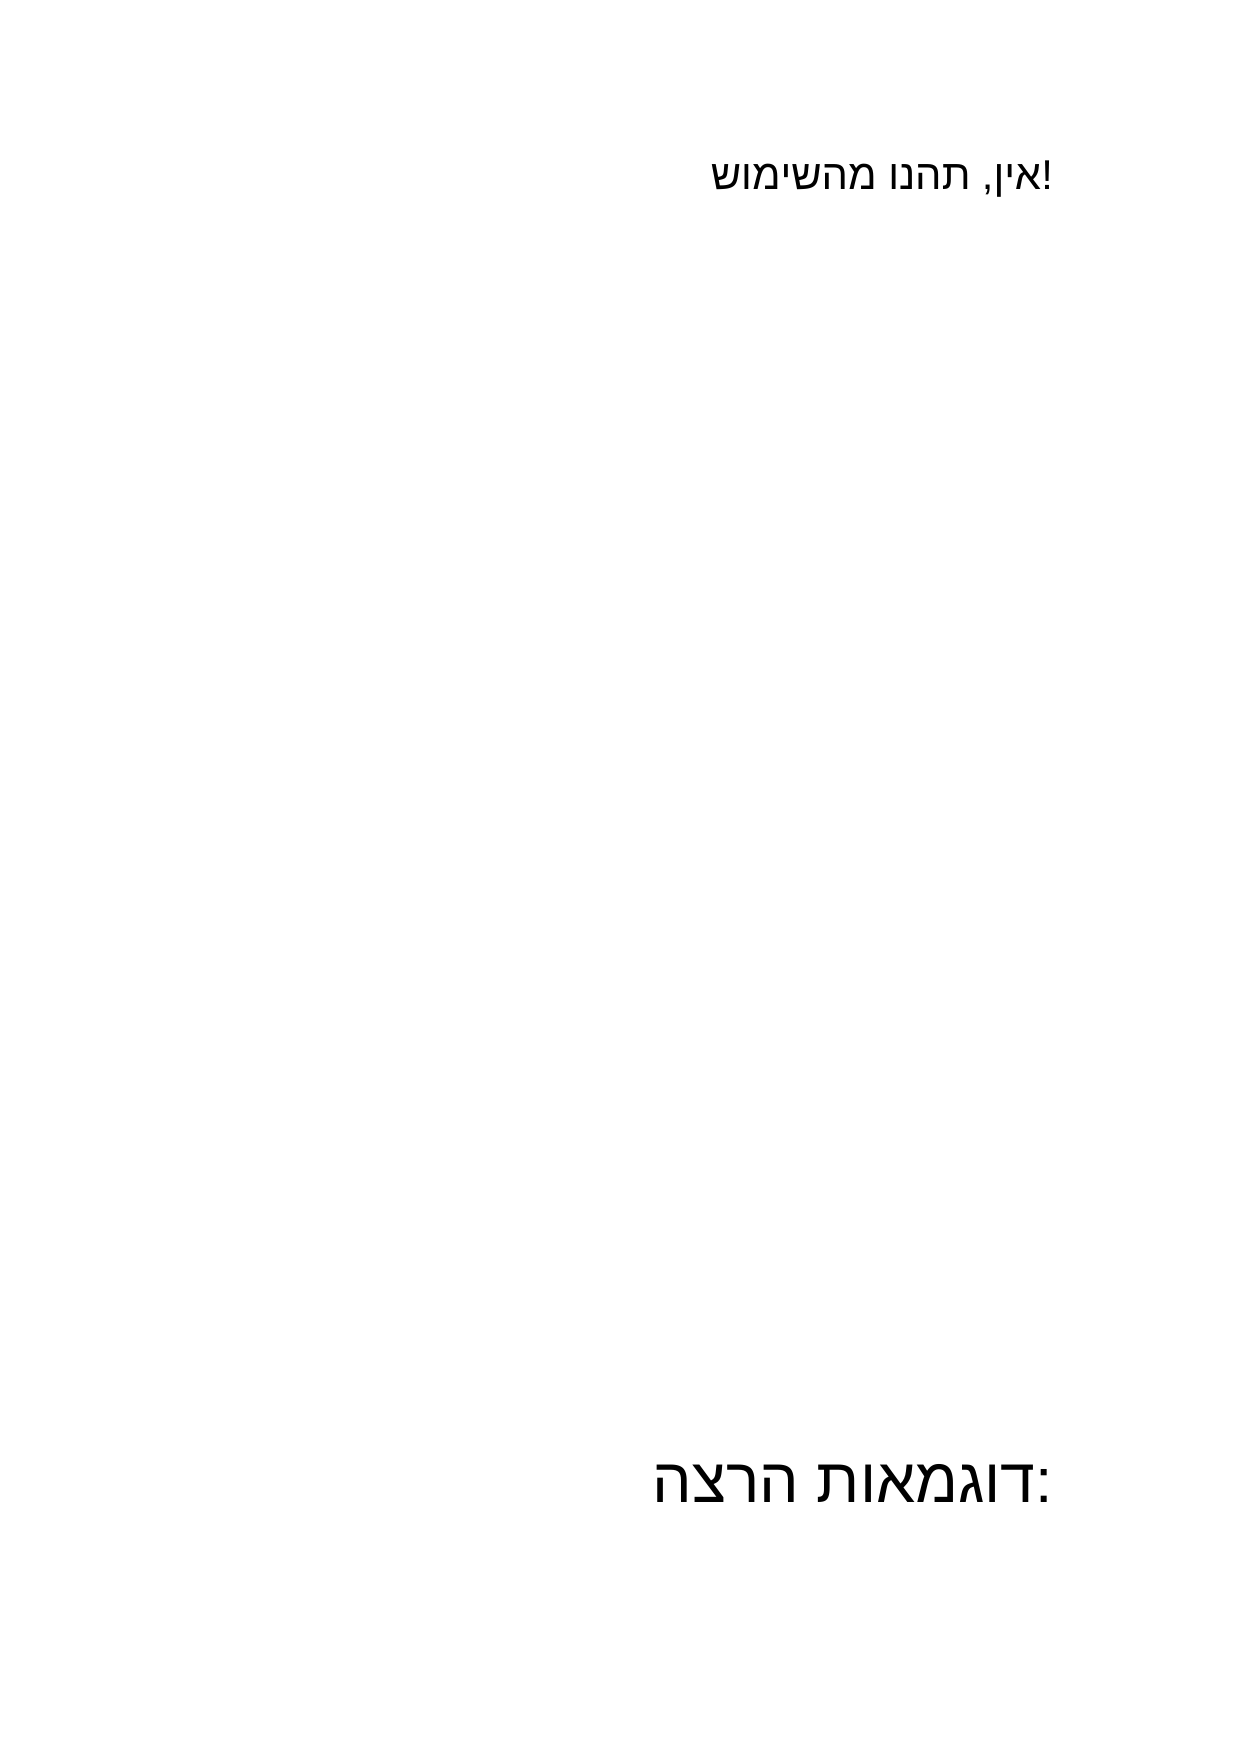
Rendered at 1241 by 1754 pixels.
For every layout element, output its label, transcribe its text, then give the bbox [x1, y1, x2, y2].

text אין, תהנו מהשימוש! [187, 150, 1053, 198]
text דוגמאות הרצה: [187, 1444, 1053, 1516]
